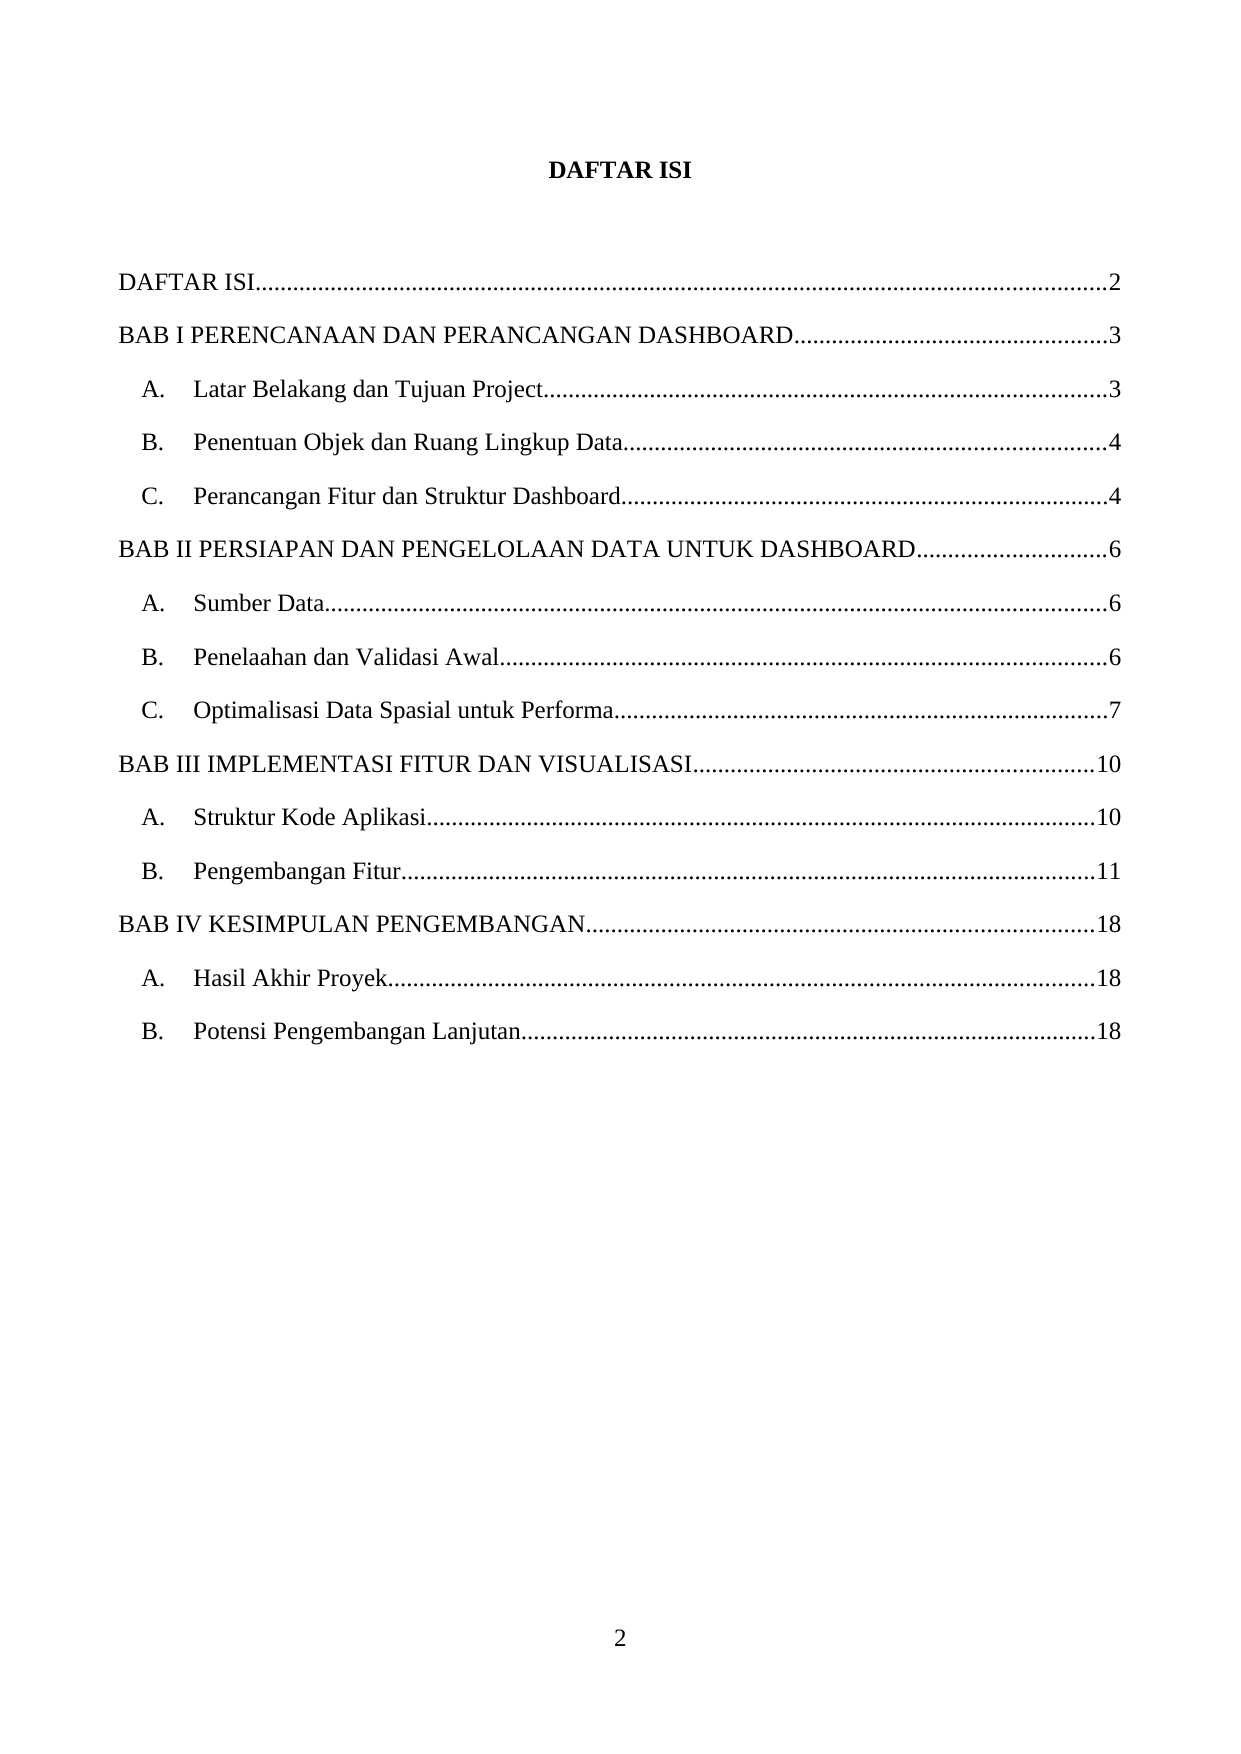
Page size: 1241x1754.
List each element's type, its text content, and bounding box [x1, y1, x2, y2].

subtitle DAFTAR ISI [118, 156, 1122, 184]
